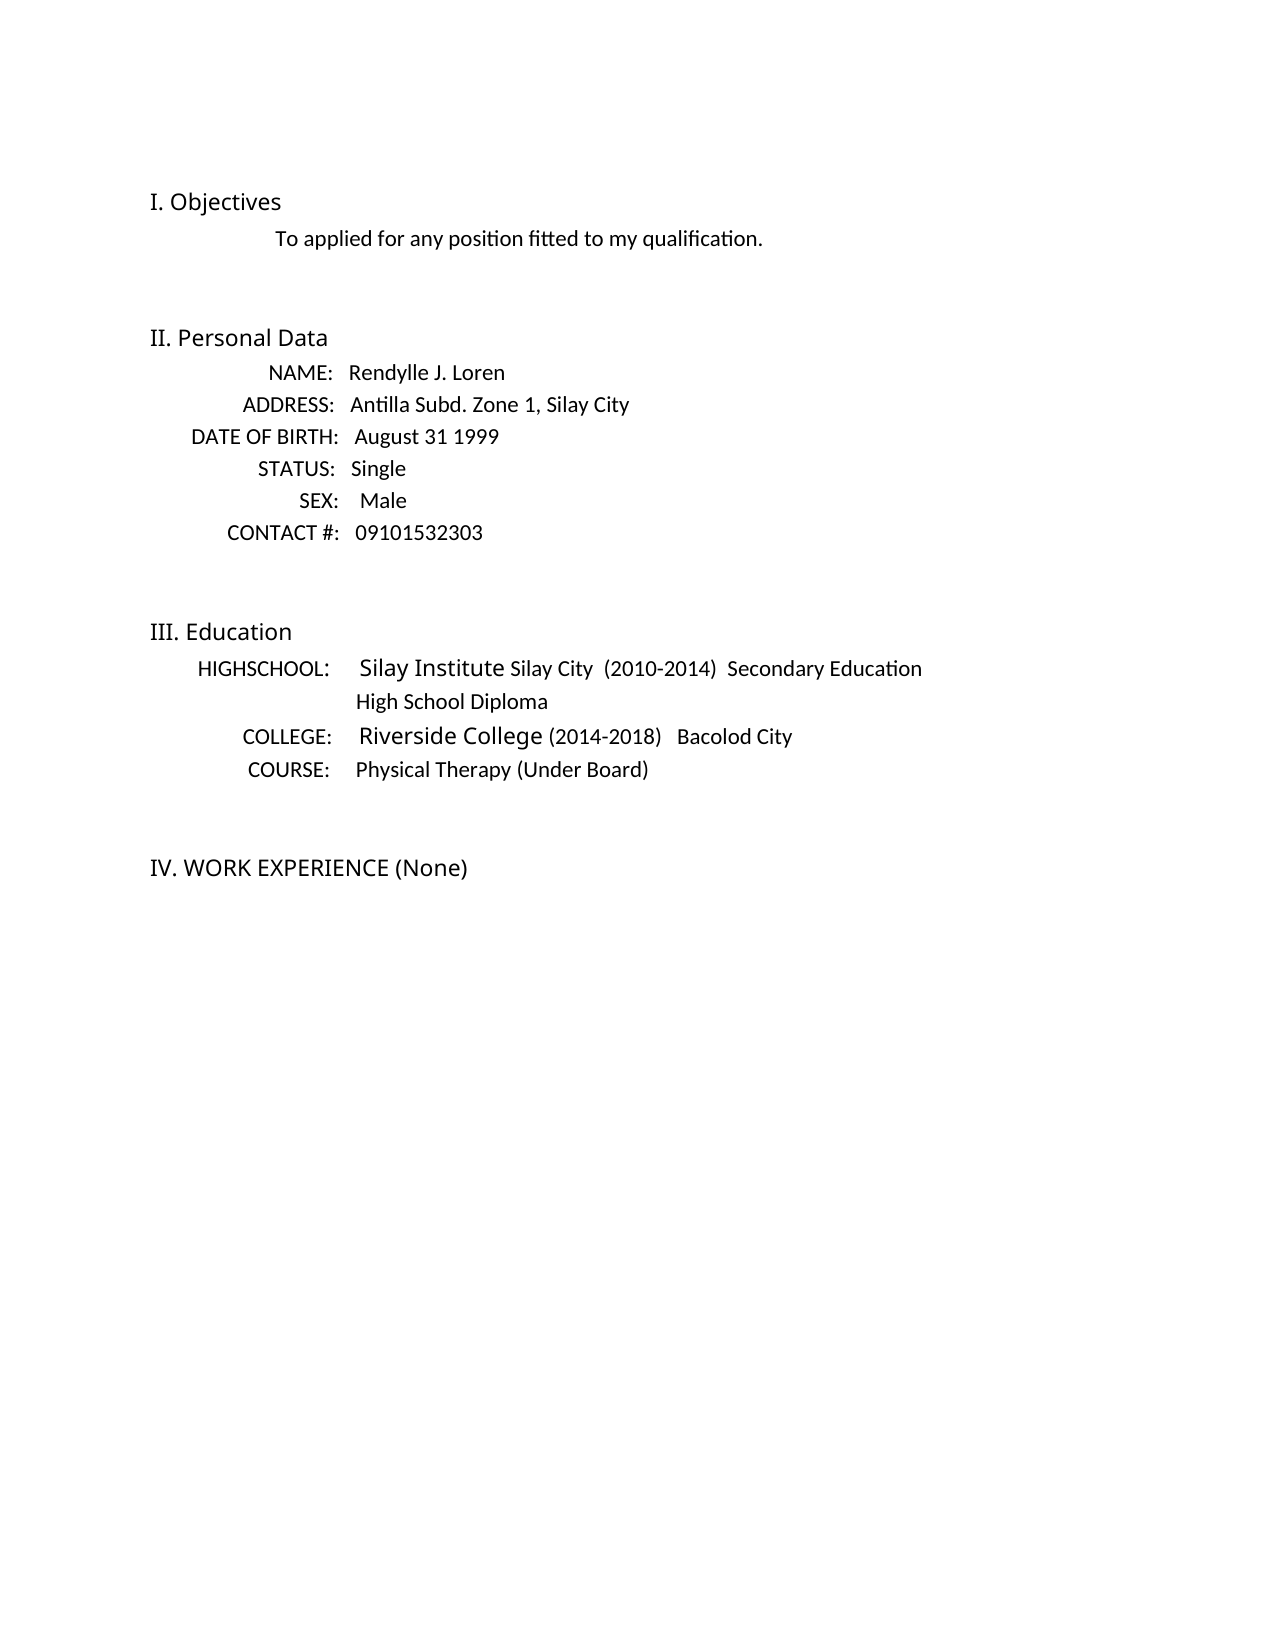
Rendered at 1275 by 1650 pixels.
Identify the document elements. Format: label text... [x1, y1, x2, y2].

text I. Objectives To applied for any position fitted to my qualification. II. Personal Data NAME: Rendylle J. Loren ADDRESS: Antilla Subd. Zone 1, Silay City DATE OF BIRTH: August 31 1999 STATUS: Single SEX: Male CONTACT #: 09101532303 III. Education HIGHSCHOOL: Silay Institute Silay City (2010-2014) Secondary Education High School Diploma COLLEGE: Riverside College (2014-2018) Bacolod City COURSE: Physical Therapy (Under Board) IV. WORK EXPERIENCE (None) [150, 150, 1125, 1116]
